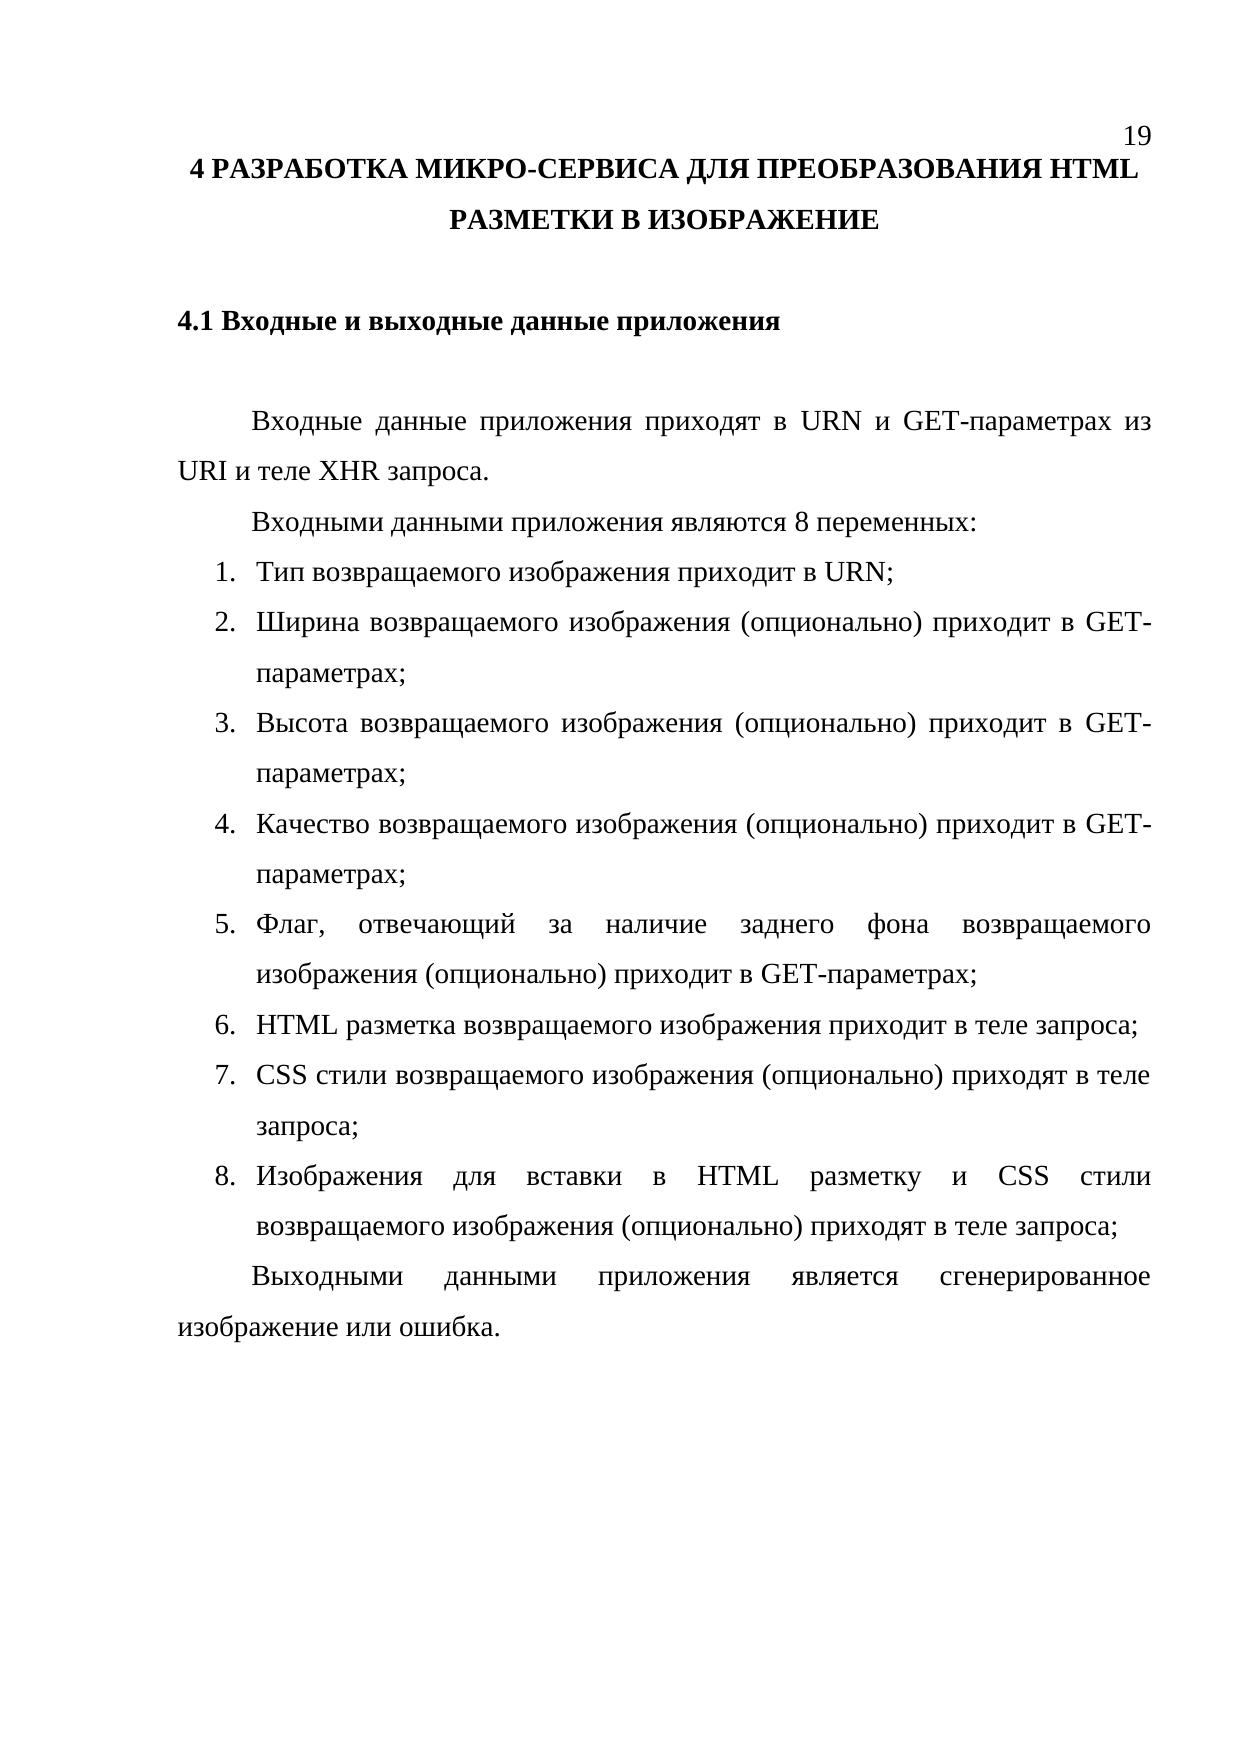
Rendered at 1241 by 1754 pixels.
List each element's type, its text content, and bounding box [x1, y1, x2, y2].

list Высота возвращаемого изображения (опционально) приходит в GET-параметрах; [214, 705, 1152, 789]
list Качество возвращаемого изображения (опционально) приходит в GET-параметрах; [214, 806, 1152, 889]
list Флаг, отвечающий за наличие заднего фона возвращаемого изображения (опционально) приходит в GET-параметрах; [214, 906, 1152, 990]
list HTML разметка возвращаемого изображения приходит в теле запроса; [214, 1007, 1152, 1041]
list Выходными данными приложения является сгенерированное изображение или ошибка. [177, 1258, 1152, 1342]
list Ширина возвращаемого изображения (опционально) приходит в GET-параметрах; [214, 604, 1152, 688]
list Изображения для вставки в HTML разметку и CSS стили возвращаемого изображения (опционально) приходят в теле запроса; [214, 1158, 1152, 1242]
list Входными данными приложения являются 8 переменных: [177, 504, 1152, 537]
text 4.1 Входные и выходные данные приложения [177, 303, 1152, 336]
list CSS стили возвращаемого изображения (опционально) приходят в теле запроса; [214, 1057, 1152, 1141]
list Входные данные приложения приходят в URN и GET-параметрах из URI и теле XHR запроса. [177, 403, 1152, 487]
list 4 РАЗРАБОТКА МИКРО-СЕРВИСА ДЛЯ ПРЕОБРАЗОВАНИЯ HTML РАЗМЕТКИ В ИЗОБРАЖЕНИЕ [177, 152, 1152, 236]
list Тип возвращаемого изображения приходит в URN; [214, 554, 1152, 588]
